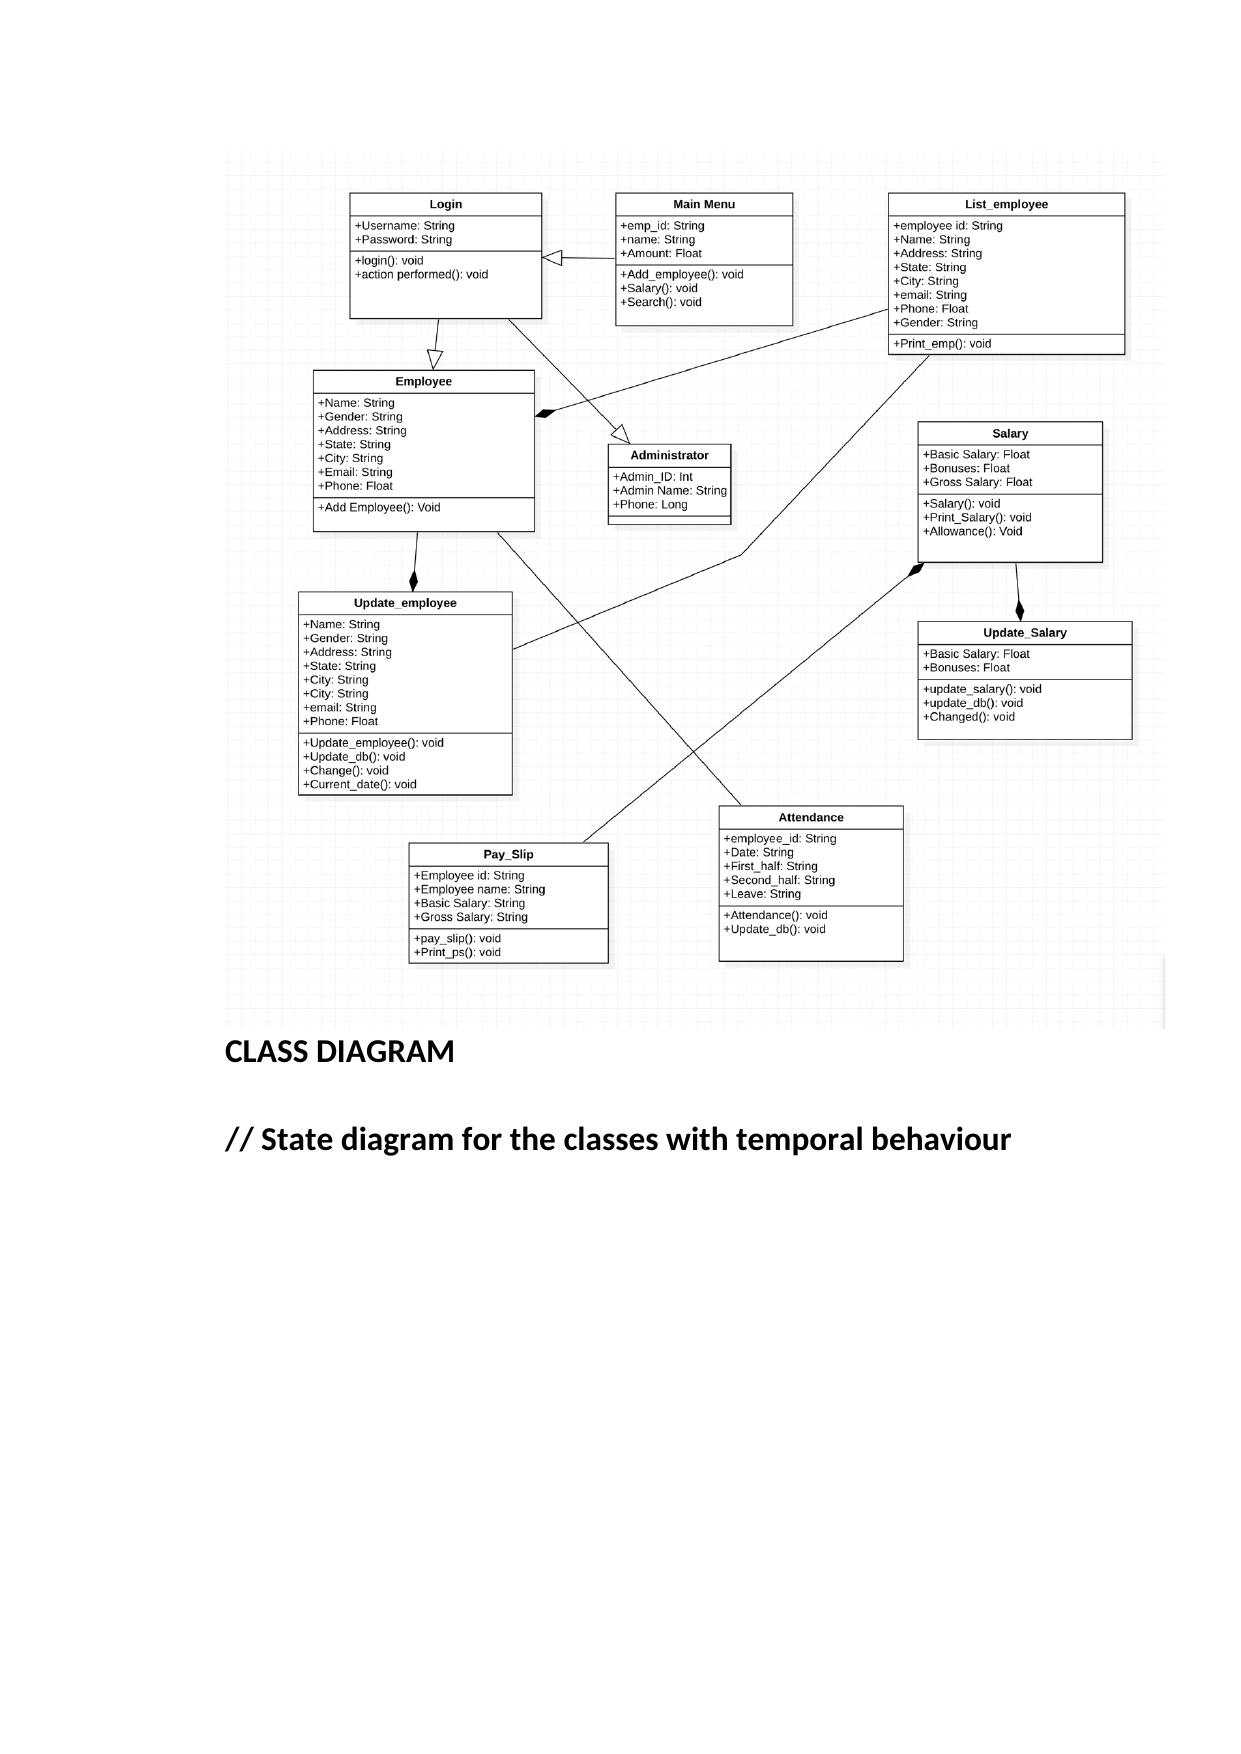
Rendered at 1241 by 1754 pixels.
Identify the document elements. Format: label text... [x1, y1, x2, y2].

list // State diagram for the classes with temporal behaviour [225, 1118, 1090, 1159]
list CLASS DIAGRAM [225, 1030, 1090, 1071]
picture [225, 150, 1166, 1029]
